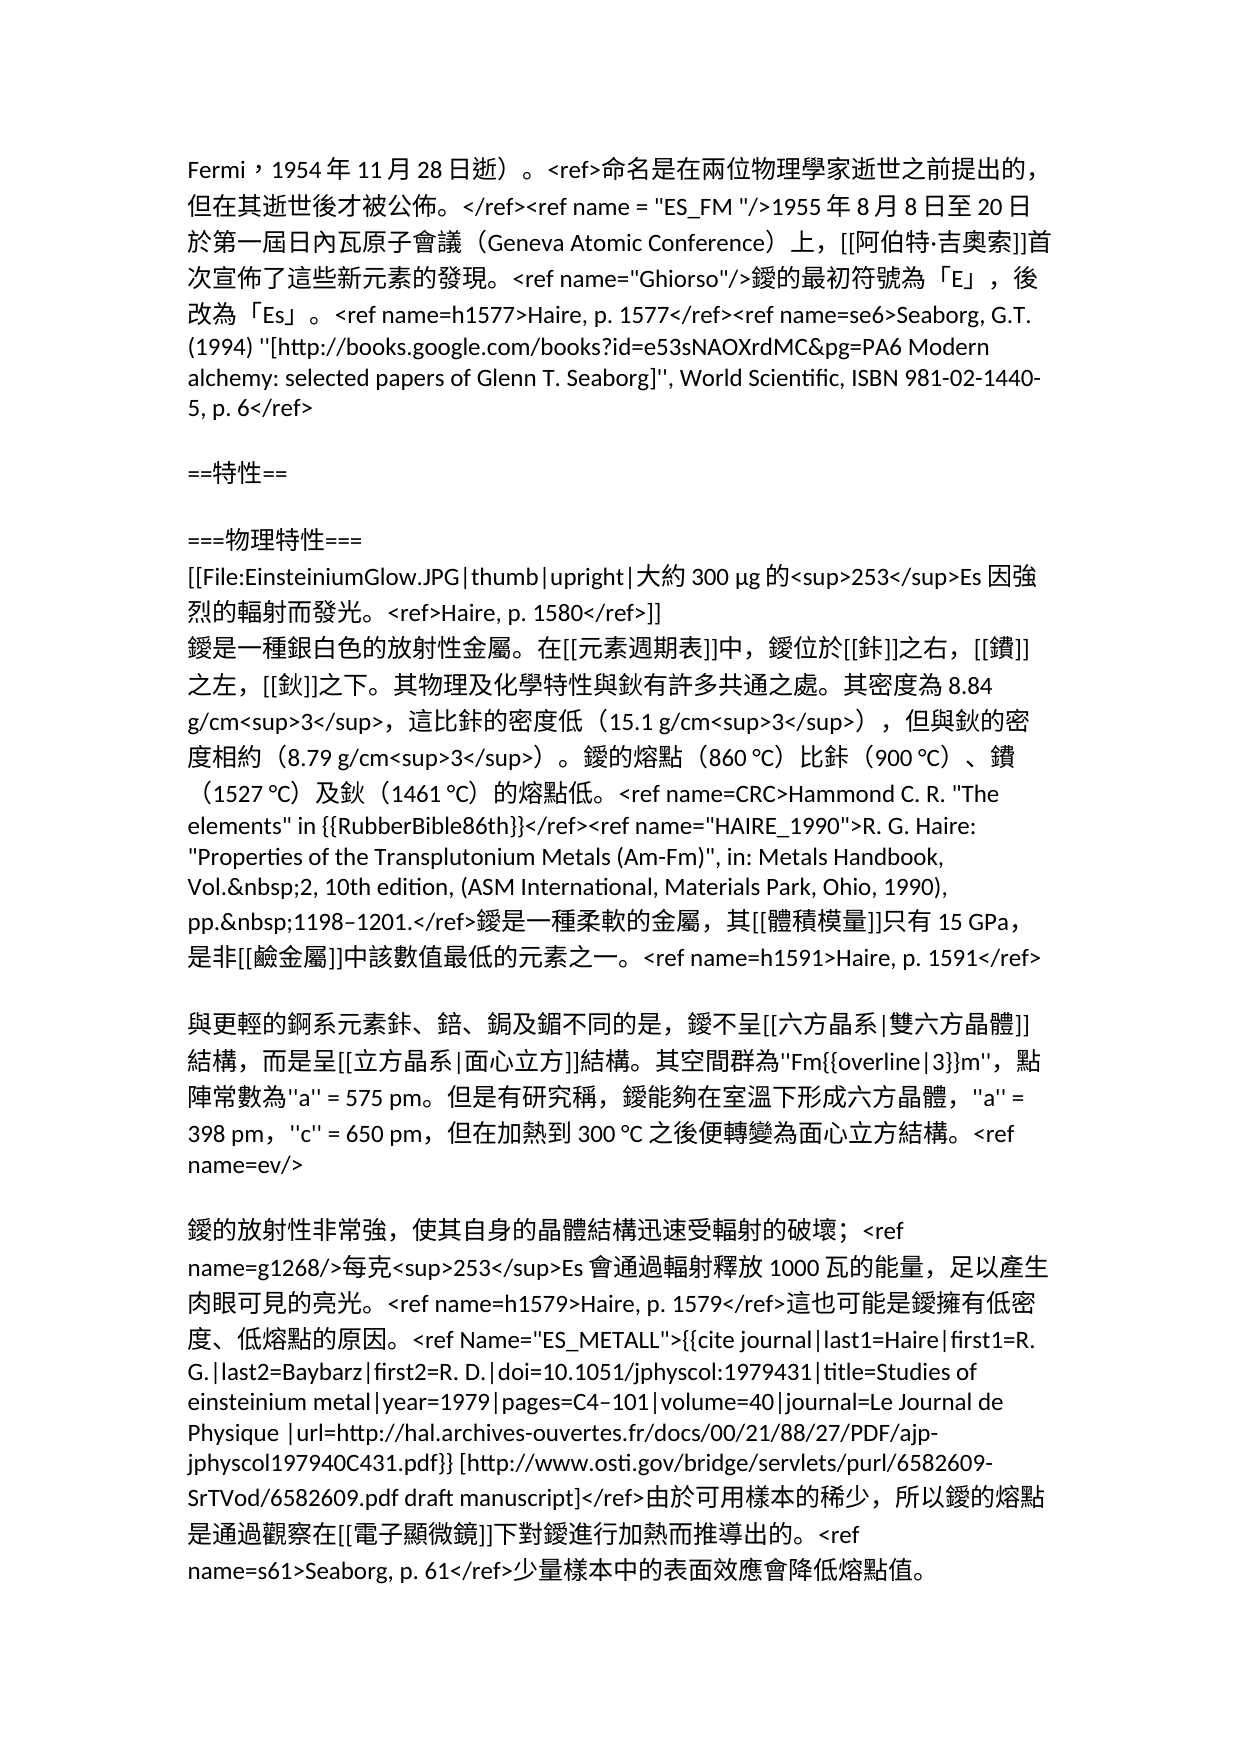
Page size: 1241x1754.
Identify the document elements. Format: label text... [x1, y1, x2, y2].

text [187, 150, 1053, 423]
text ==特性== [187, 453, 1053, 489]
text 與更輕的錒系元素鉲、錇、鋦及鎇不同的是，鑀不呈[[六方晶系|雙六方晶體]]結構，而是呈[[立方晶系|面心立方]]結構。其空間群為''Fm{{overline|3}}m''，點陣常數為''a'' = 575 pm。但是有研究稱，鑀能夠在室溫下形成六方晶體，''a'' = 398 pm，''c'' = 650 pm，但在加熱到300 °C之後便轉變為面心立方結構。<ref name=ev/> [187, 1005, 1053, 1180]
text 鑀是一種銀白色的放射性金屬。在[[元素週期表]]中，鑀位於[[鉲]]之右，[[鐨]]之左，[[鈥]]之下。其物理及化學特性與鈥有許多共通之處。其密度為8.84 g/cm<sup>3</sup>，這比鉲的密度低（15.1 g/cm<sup>3</sup>），但與鈥的密度相約（8.79 g/cm<sup>3</sup>）。鑀的熔點（860 °C）比鉲（900 °C）、鐨（1527 °C）及鈥（1461 °C）的熔點低。<ref name=CRC>Hammond C. R. "The elements" in {{RubberBible86th}}</ref><ref name="HAIRE_1990">R. G. Haire: "Properties of the Transplutonium Metals (Am-Fm)", in: Metals Handbook, Vol.&nbsp;2, 10th edition, (ASM International, Materials Park, Ohio, 1990), pp.&nbsp;1198–1201.</ref>鑀是一種柔軟的金屬，其[[體積模量]]只有15 GPa，是非[[鹼金屬]]中該數值最低的元素之一。<ref name=h1591>Haire, p. 1591</ref> [187, 629, 1053, 974]
text [[File:EinsteiniumGlow.JPG|thumb|upright|大約300 µg的<sup>253</sup>Es因強烈的輻射而發光。<ref>Haire, p. 1580</ref>]] [187, 556, 1053, 629]
text ===物理特性=== [187, 520, 1053, 556]
text 鑀的放射性非常強，使其自身的晶體結構迅速受輻射的破壞；<ref name=g1268/>每克<sup>253</sup>Es會通過輻射釋放1000瓦的能量，足以產生肉眼可見的亮光。<ref name=h1579>Haire, p. 1579</ref>這也可能是鑀擁有低密度、低熔點的原因。<ref Name="ES_METALL">{{cite journal|last1=Haire|first1=R. G.|last2=Baybarz|first2=R. D.|doi=10.1051/jphyscol:1979431|title=Studies of einsteinium metal|year=1979|pages=C4–101|volume=40|journal=Le Journal de Physique |url=http://hal.archives-ouvertes.fr/docs/00/21/88/27/PDF/ajp-jphyscol197940C431.pdf}} [http://www.osti.gov/bridge/servlets/purl/6582609-SrTVod/6582609.pdf draft manuscript]</ref>由於可用樣本的稀少，所以鑀的熔點是通過觀察在[[電子顯微鏡]]下對鑀進行加熱而推導出的。<ref name=s61>Seaborg, p. 61</ref>少量樣本中的表面效應會降低熔點值。 [187, 1211, 1053, 1587]
